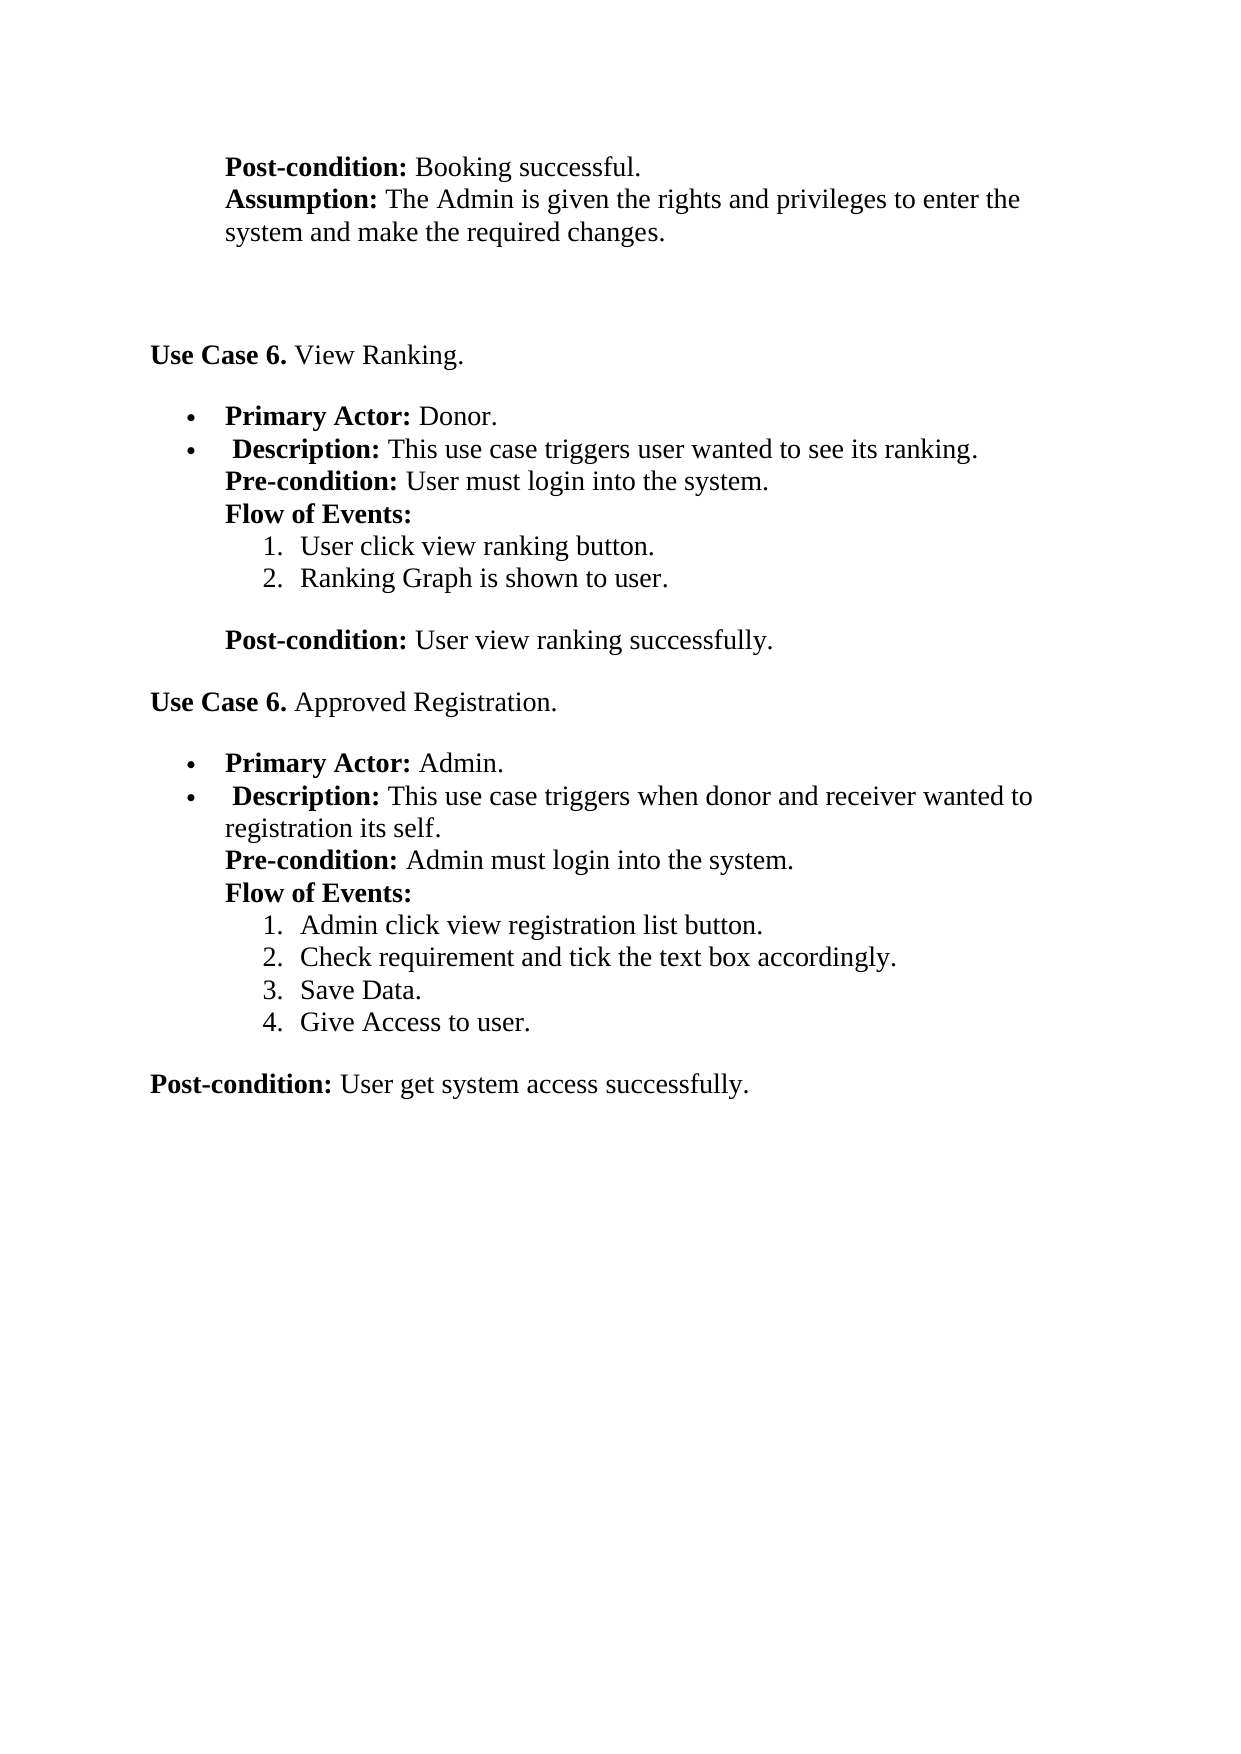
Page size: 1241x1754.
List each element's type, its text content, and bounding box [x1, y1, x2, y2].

list Give Access to user. [262, 1005, 1090, 1038]
list Save Data. [262, 973, 1090, 1005]
text Post-condition: User view ranking successfully. [225, 623, 1090, 655]
text Post-condition: Booking successful. Assumption: The Admin is given the rights and privileges to enter the system and make the required changes. [225, 150, 1090, 247]
list Description: This use case triggers when donor and receiver wanted to registration its self. Pre-condition: Admin must login into the system. Flow of Events: [187, 778, 1090, 908]
list Admin click view registration list button. [262, 908, 1090, 941]
text Use Case 6. View Ranking. [150, 338, 1090, 370]
list Description: This use case triggers user wanted to see its ranking. Pre-condition: User must login into the system. Flow of Events: [187, 432, 1090, 529]
list Ranking Graph is shown to user. [262, 561, 1090, 594]
text Use Case 6. Approved Registration. [150, 684, 1090, 717]
list Primary Actor: Donor. [187, 399, 1090, 432]
text Post-condition: User get system access successfully. [150, 1067, 1090, 1099]
list Primary Actor: Admin. [187, 746, 1090, 778]
list User click view ranking button. [262, 529, 1090, 561]
list Check requirement and tick the text box accordingly. [262, 941, 1090, 973]
